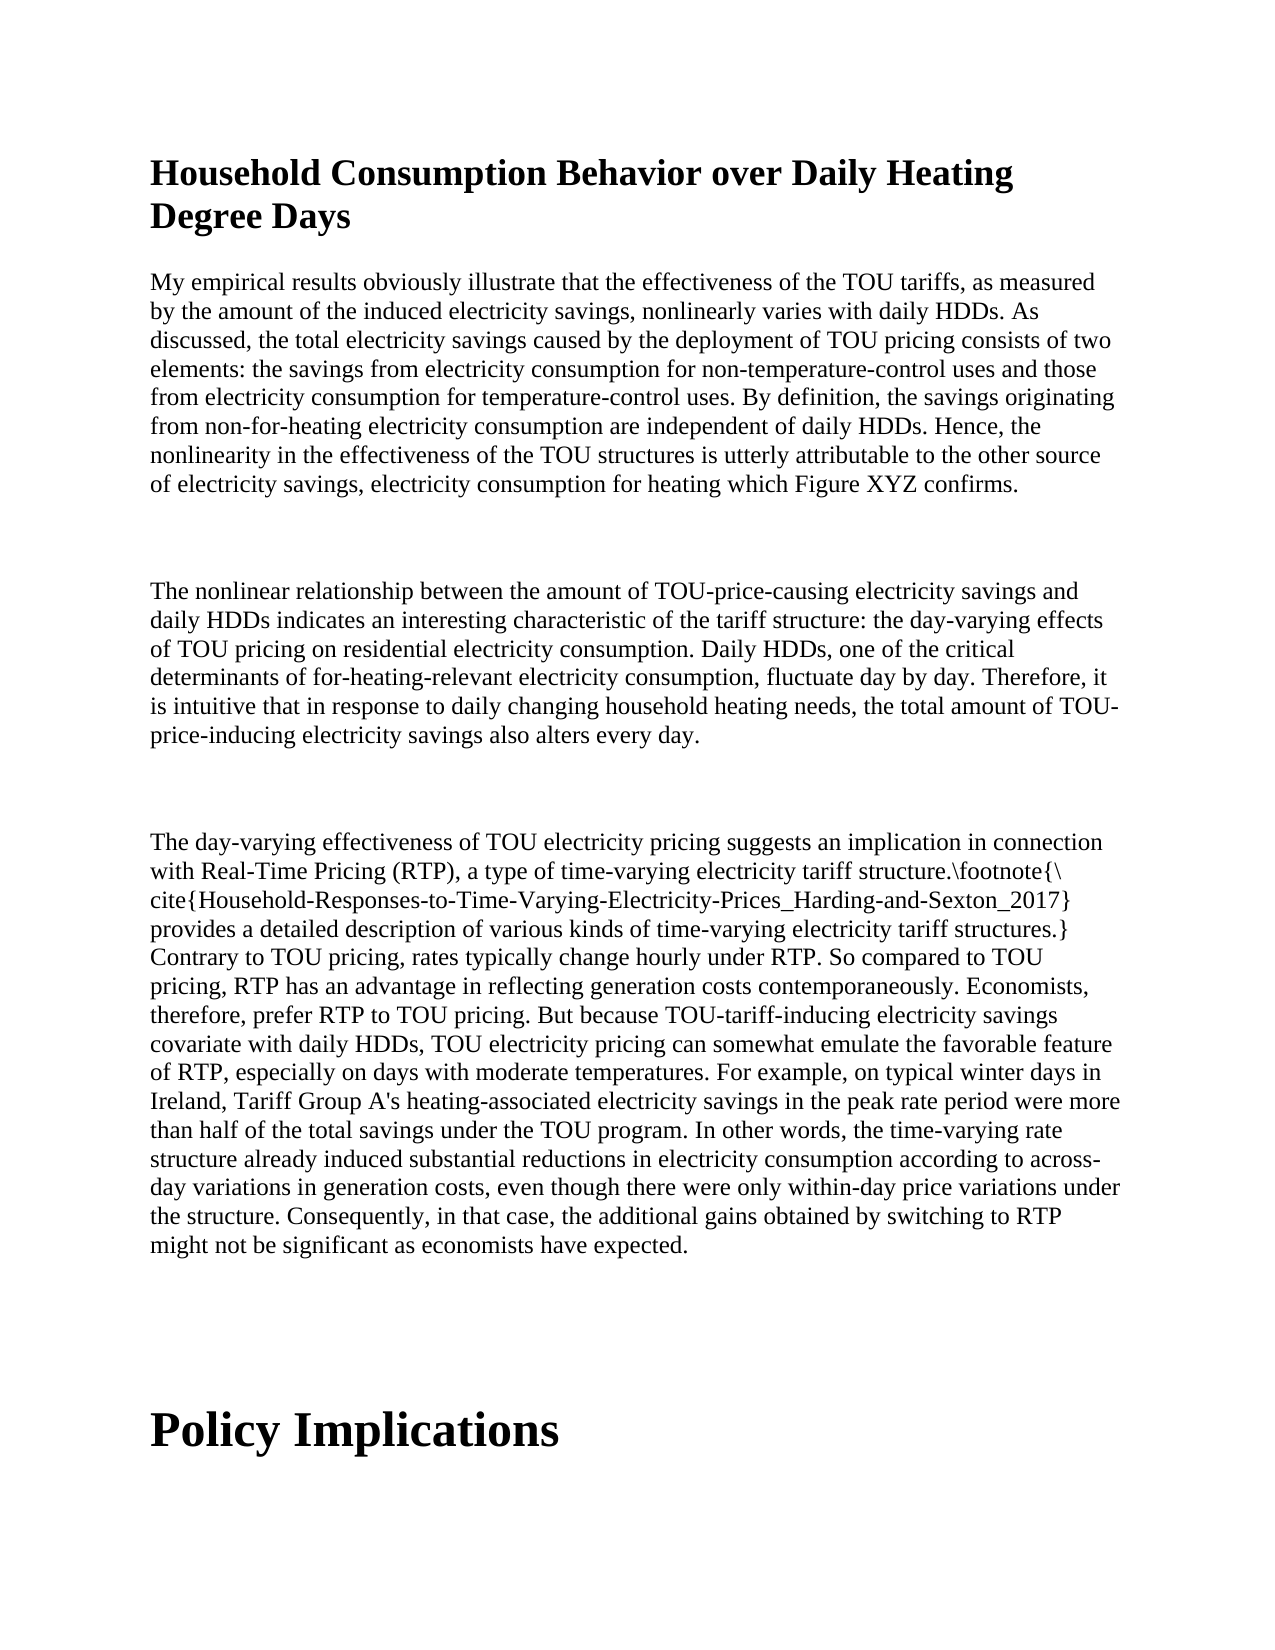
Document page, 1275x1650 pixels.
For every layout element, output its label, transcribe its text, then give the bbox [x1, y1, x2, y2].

text My empirical results obviously illustrate that the effectiveness of the TOU tariffs, as measured by the amount of the induced electricity savings, nonlinearly varies with daily HDDs. As discussed, the total electricity savings caused by the deployment of TOU pricing consists of two elements: the savings from electricity consumption for non-temperature-control uses and those from electricity consumption for temperature-control uses. By definition, the savings originating from non-for-heating electricity consumption are independent of daily HDDs. Hence, the nonlinearity in the effectiveness of the TOU structures is utterly attributable to the other source of electricity savings, electricity consumption for heating which Figure XYZ confirms. [150, 267, 1125, 497]
subtitle Household Consumption Behavior over Daily Heating Degree Days [150, 150, 1125, 236]
text The nonlinear relationship between the amount of TOU-price-causing electricity savings and daily HDDs indicates an interesting characteristic of the tariff structure: the day-varying effects of TOU pricing on residential electricity consumption. Daily HDDs, one of the critical determinants of for-heating-relevant electricity consumption, fluctuate day by day. Therefore, it is intuitive that in response to daily changing household heating needs, the total amount of TOU-price-inducing electricity savings also alters every day. [150, 576, 1125, 749]
subtitle Policy Implications [150, 1400, 1125, 1457]
text The day-varying effectiveness of TOU electricity pricing suggests an implication in connection with Real-Time Pricing (RTP), a type of time-varying electricity tariff structure.\footnote{\cite{Household-Responses-to-Time-Varying-Electricity-Prices_Harding-and-Sexton_2017} provides a detailed description of various kinds of time-varying electricity tariff structures.} Contrary to TOU pricing, rates typically change hourly under RTP. So compared to TOU pricing, RTP has an advantage in reflecting generation costs contemporaneously. Economists, therefore, prefer RTP to TOU pricing. But because TOU-tariff-inducing electricity savings covariate with daily HDDs, TOU electricity pricing can somewhat emulate the favorable feature of RTP, especially on days with moderate temperatures. For example, on typical winter days in Ireland, Tariff Group A's heating-associated electricity savings in the peak rate period were more than half of the total savings under the TOU program. In other words, the time-varying rate structure already induced substantial reductions in electricity consumption according to across-day variations in generation costs, even though there were only within-day price variations under the structure. Consequently, in that case, the additional gains obtained by switching to RTP might not be significant as economists have expected. [150, 827, 1125, 1259]
